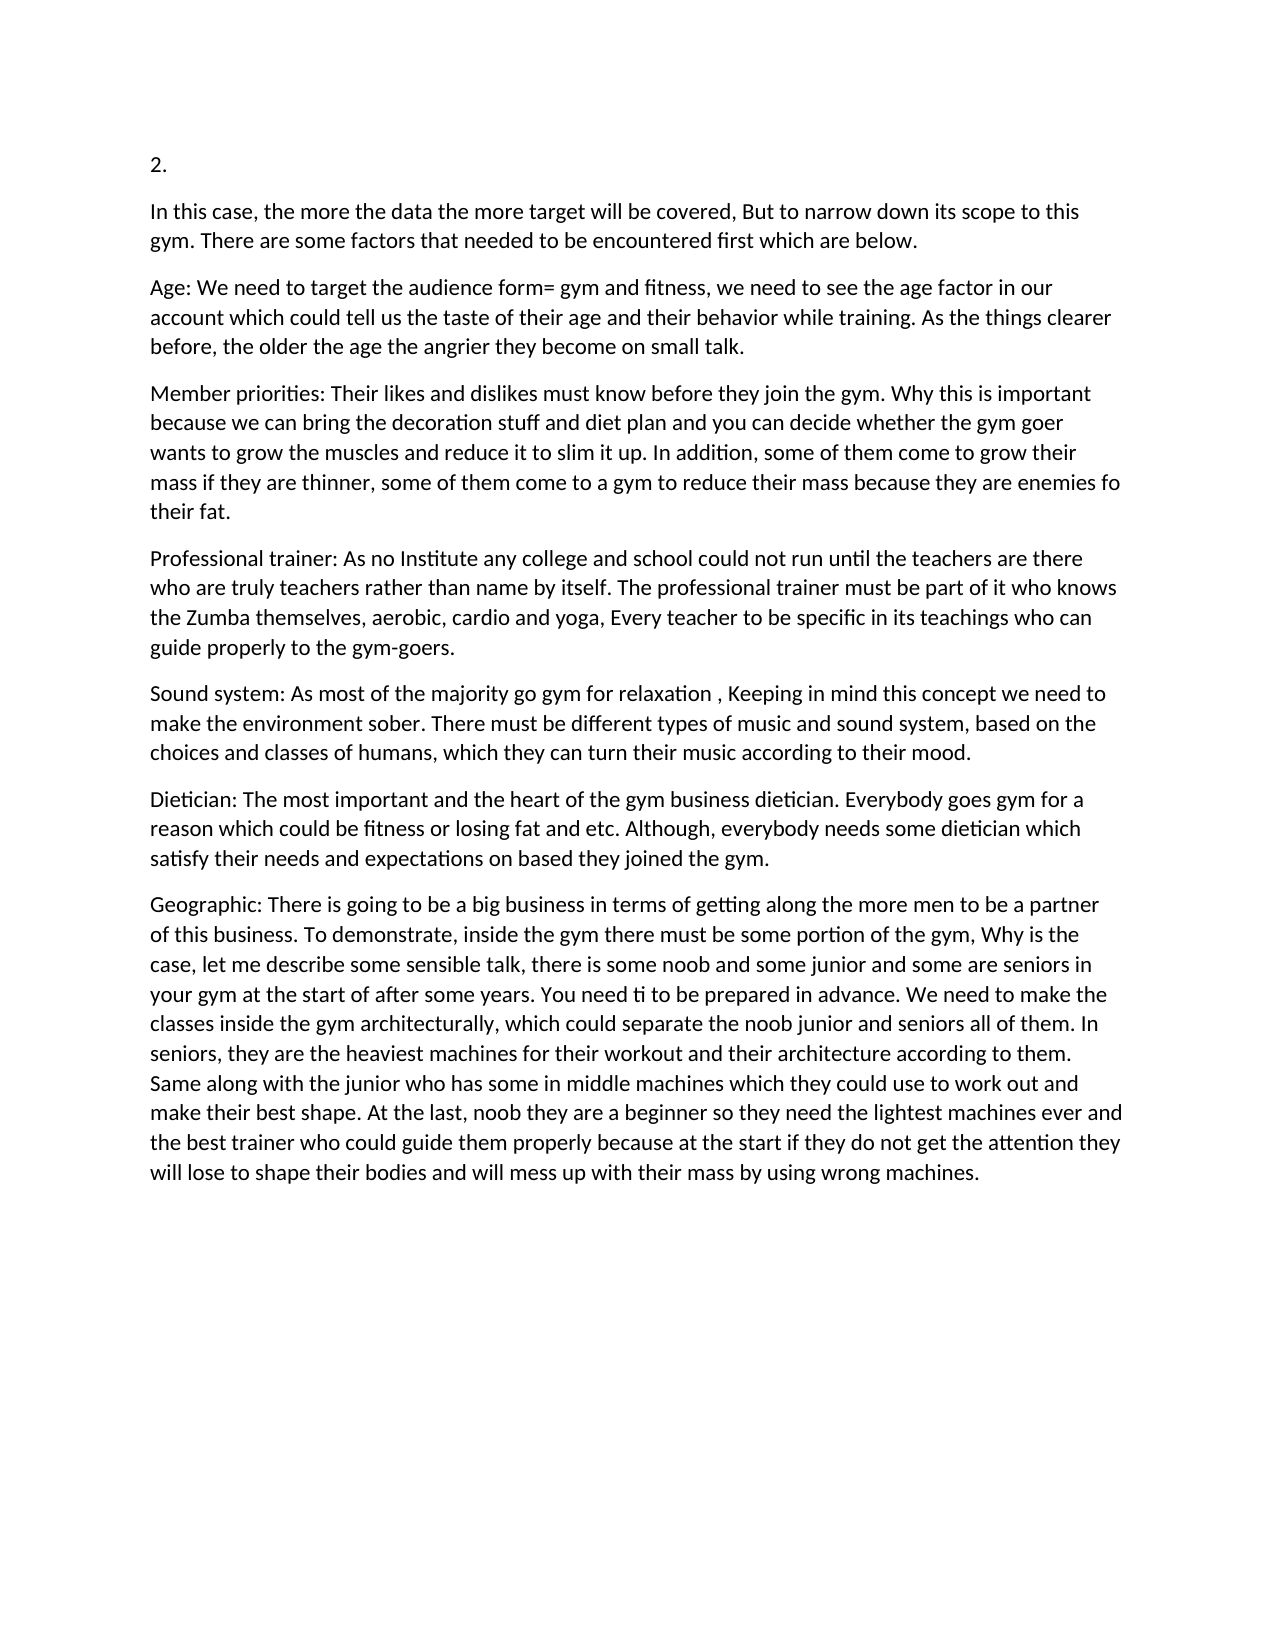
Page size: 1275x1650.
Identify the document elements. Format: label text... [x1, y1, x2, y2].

text In this case, the more the data the more target will be covered, But to narrow down its scope to this gym. There are some factors that needed to be encountered first which are below. [150, 197, 1125, 254]
text Geographic: There is going to be a big business in terms of getting along the more men to be a partner of this business. To demonstrate, inside the gym there must be some portion of the gym, Why is the case, let me describe some sensible talk, there is some noob and some junior and some are seniors in your gym at the start of after some years. You need ti to be prepared in advance. We need to make the classes inside the gym architecturally, which could separate the noob junior and seniors all of them. In seniors, they are the heaviest machines for their workout and their architecture according to them. Same along with the junior who has some in middle machines which they could use to work out and make their best shape. At the last, noob they are a beginner so they need the lightest machines ever and the best trainer who could guide them properly because at the start if they do not get the attention they will lose to shape their bodies and will mess up with their mass by using wrong machines. [150, 891, 1125, 1186]
text Age: We need to target the audience form= gym and fitness, we need to see the age factor in our account which could tell us the taste of their age and their behavior while training. As the things clearer before, the older the age the angrier they become on small talk. [150, 273, 1125, 360]
text 2. [150, 150, 1125, 178]
text Member priorities: Their likes and dislikes must know before they join the gym. Why this is important because we can bring the decoration stuff and diet plan and you can decide whether the gym goer wants to grow the muscles and reduce it to slim it up. In addition, some of them come to grow their mass if they are thinner, some of them come to a gym to reduce their mass because they are enemies fo their fat. [150, 379, 1125, 525]
text Sound system: As most of the majority go gym for relaxation , Keeping in mind this concept we need to make the environment sober. There must be different types of music and sound system, based on the choices and classes of humans, which they can turn their music according to their mood. [150, 679, 1125, 767]
text Professional trainer: As no Institute any college and school could not run until the teachers are there who are truly teachers rather than name by itself. The professional trainer must be part of it who knows the Zumba themselves, aerobic, cardio and yoga, Every teacher to be specific in its teachings who can guide properly to the gym-goers. [150, 544, 1125, 661]
text Dietician: The most important and the heart of the gym business dietician. Everybody goes gym for a reason which could be fitness or losing fat and etc. Although, everybody needs some dietician which satisfy their needs and expectations on based they joined the gym. [150, 785, 1125, 872]
